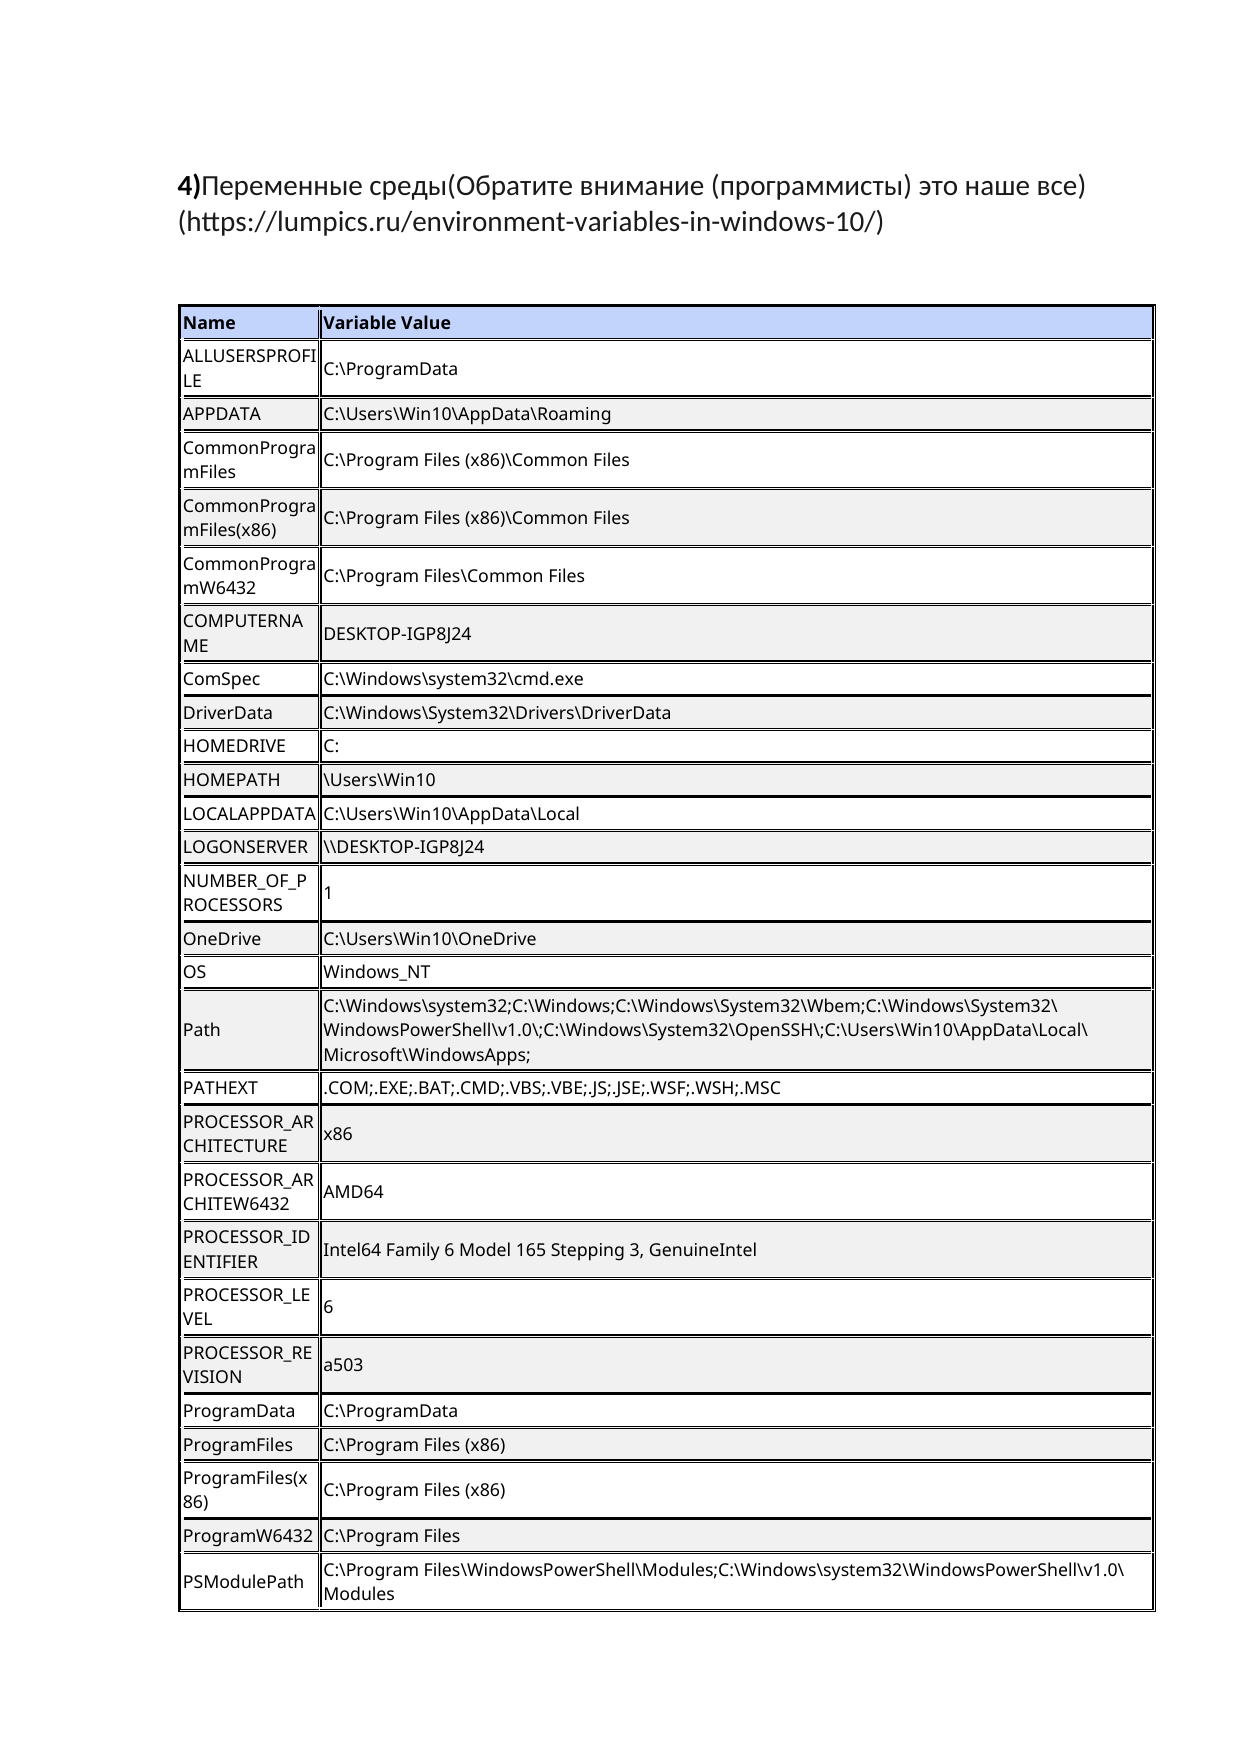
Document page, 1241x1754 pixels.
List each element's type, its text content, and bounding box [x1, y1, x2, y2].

table_cell AMD64 [320, 1161, 1154, 1218]
table_cell PROCESSOR_IDENTIFIER [181, 1219, 318, 1276]
table_cell PATHEXT [181, 1069, 318, 1103]
table_cell \\DESKTOP-IGP8J24 [322, 829, 1153, 862]
table_cell C:\Windows\system32\cmd.exe [322, 660, 1153, 694]
table_cell C:\Program Files (x86)\Common Files [322, 429, 1153, 487]
table_cell Path [181, 987, 318, 1069]
table_cell C:\Users\Win10\OneDrive [322, 920, 1152, 954]
table_cell ComSpec [181, 660, 318, 694]
table_cell PROCESSOR_REVISION [181, 1334, 318, 1392]
table_cell LOCALAPPDATA [181, 795, 318, 828]
table_cell C:\Program Files [322, 1517, 1152, 1551]
table_cell \Users\Win10 [322, 761, 1153, 795]
table_cell HOMEDRIVE [180, 728, 320, 761]
table_cell C:\Windows\system32;C:\Windows;C:\Windows\System32\Wbem;C:\Windows\System32\WindowsPowerShell\v1.0\;C:\Windows\System32\OpenSSH\;C:\Users\Win10\AppData\Local\Microsoft\WindowsApps; [322, 987, 1153, 1069]
table_cell ProgramData [181, 1392, 318, 1426]
table_cell OneDrive [181, 920, 318, 954]
table_cell ALLUSERSPROFILE [180, 338, 320, 395]
table_cell C:\ProgramData [322, 1392, 1152, 1426]
table_cell LOGONSERVER [181, 829, 318, 862]
table_cell NUMBER_OF_PROCESSORS [181, 862, 318, 920]
table_cell CommonProgramFiles(x86) [180, 487, 320, 545]
table_cell .COM;.EXE;.BAT;.CMD;.VBS;.VBE;.JS;.JSE;.WSF;.WSH;.MSC [322, 1069, 1153, 1103]
table_cell C: [320, 728, 1154, 761]
table_cell C:\Program Files (x86)\Common Files [320, 487, 1154, 545]
table_cell ProgramW6432 [181, 1517, 318, 1551]
table_cell Intel64 Family 6 Model 165 Stepping 3, GenuineIntel [322, 1219, 1153, 1276]
table_cell CommonProgramW6432 [180, 545, 320, 602]
table_header Name [181, 306, 320, 338]
table_cell a503 [322, 1334, 1153, 1392]
table_header Variable Value [320, 307, 1152, 338]
table_cell C:\Program Files\Common Files [320, 545, 1154, 602]
table_cell PROCESSOR_ARCHITECTURE [180, 1103, 318, 1161]
table_cell PSModulePath [180, 1551, 320, 1608]
table_cell 1 [322, 862, 1153, 920]
table_cell C:\Program Files (x86) [322, 1459, 1153, 1517]
table_cell HOMEPATH [181, 761, 318, 795]
table_cell DriverData [181, 694, 318, 728]
table_cell C:\Program Files\WindowsPowerShell\Modules;C:\Windows\system32\WindowsPowerShell\v1.0\Modules [320, 1551, 1154, 1608]
table_cell C:\Windows\System32\Drivers\DriverData [322, 694, 1152, 728]
table_cell DESKTOP-IGP8J24 [322, 603, 1153, 660]
table_cell 6 [322, 1276, 1153, 1334]
table_cell APPDATA [181, 395, 318, 429]
table_cell C:\ProgramData [320, 338, 1154, 395]
text 4)Переменные среды(Обратите внимание (программисты) это наше все)(https://lumpics.ru/environment-variables-in-windows-10/) [177, 167, 1152, 238]
table_cell PROCESSOR_LEVEL [181, 1276, 318, 1334]
table_cell ProgramFiles [180, 1426, 320, 1459]
table_cell COMPUTERNAME [181, 603, 318, 660]
table_cell C:\Users\Win10\AppData\Roaming [322, 395, 1153, 429]
table_cell C:\Users\Win10\AppData\Local [322, 795, 1152, 828]
table_cell OS [180, 954, 320, 987]
table_cell Windows_NT [320, 954, 1154, 987]
table_cell PROCESSOR_ARCHITEW6432 [180, 1161, 320, 1218]
table_cell C:\Program Files (x86) [320, 1426, 1154, 1459]
table_cell ProgramFiles(x86) [181, 1459, 318, 1517]
table_cell CommonProgramFiles [181, 429, 318, 487]
table_cell x86 [322, 1103, 1154, 1161]
